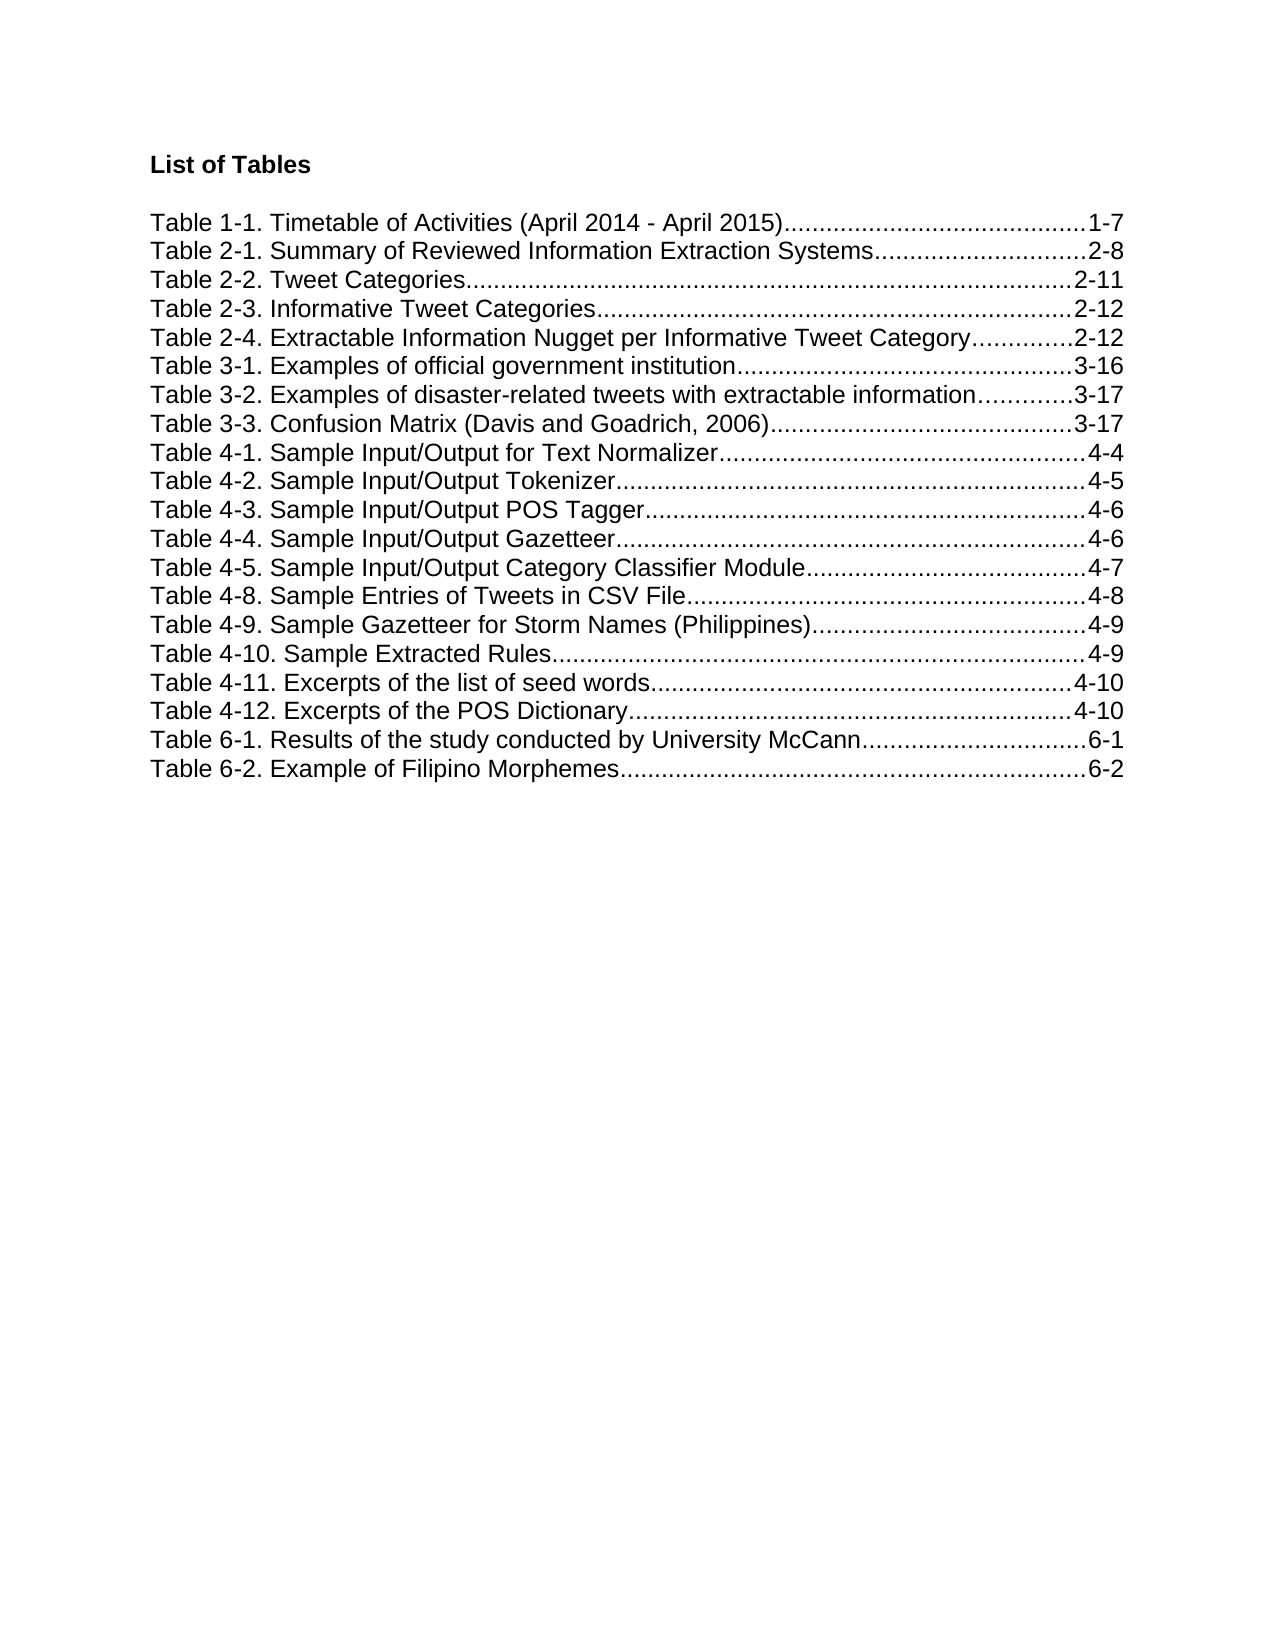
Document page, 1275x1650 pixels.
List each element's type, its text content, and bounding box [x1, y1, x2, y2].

subtitle List of Tables [150, 150, 1125, 179]
